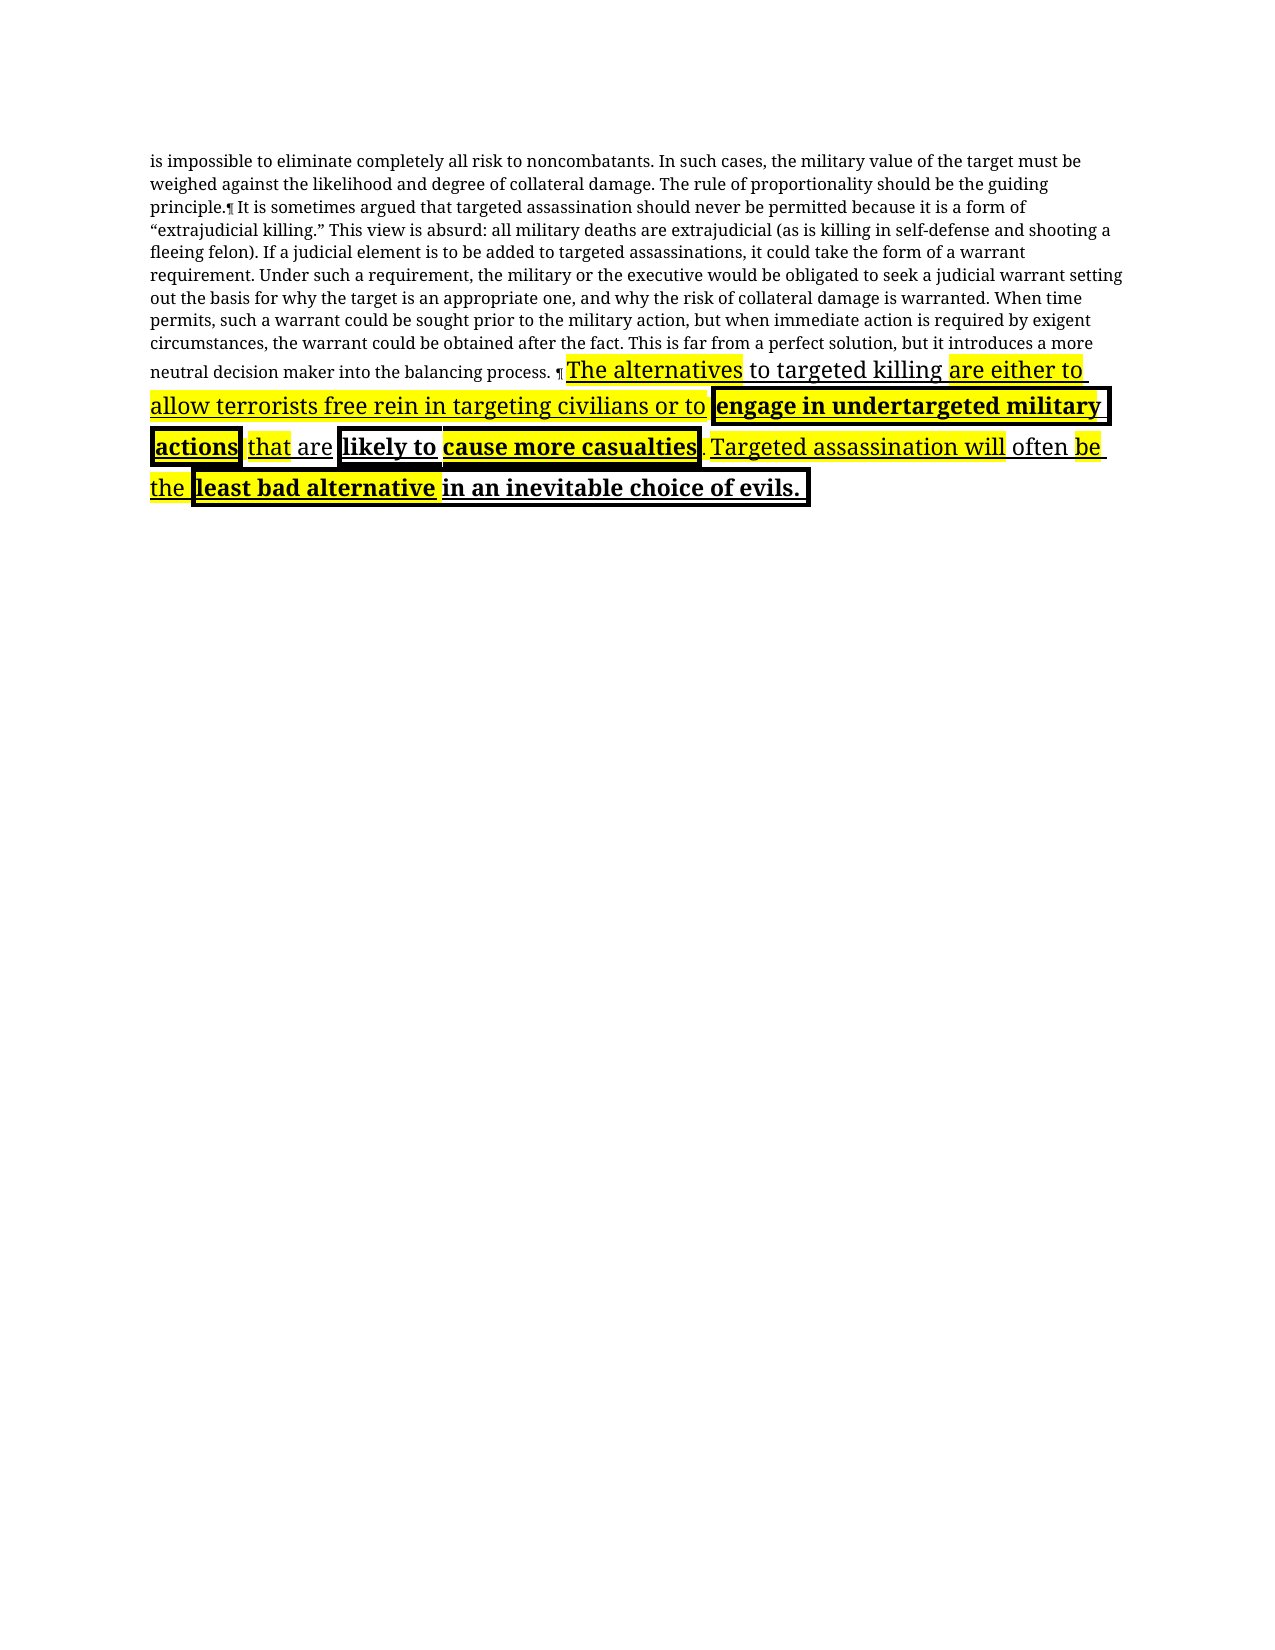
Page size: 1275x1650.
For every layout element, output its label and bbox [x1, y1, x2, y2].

text [150, 150, 1125, 507]
